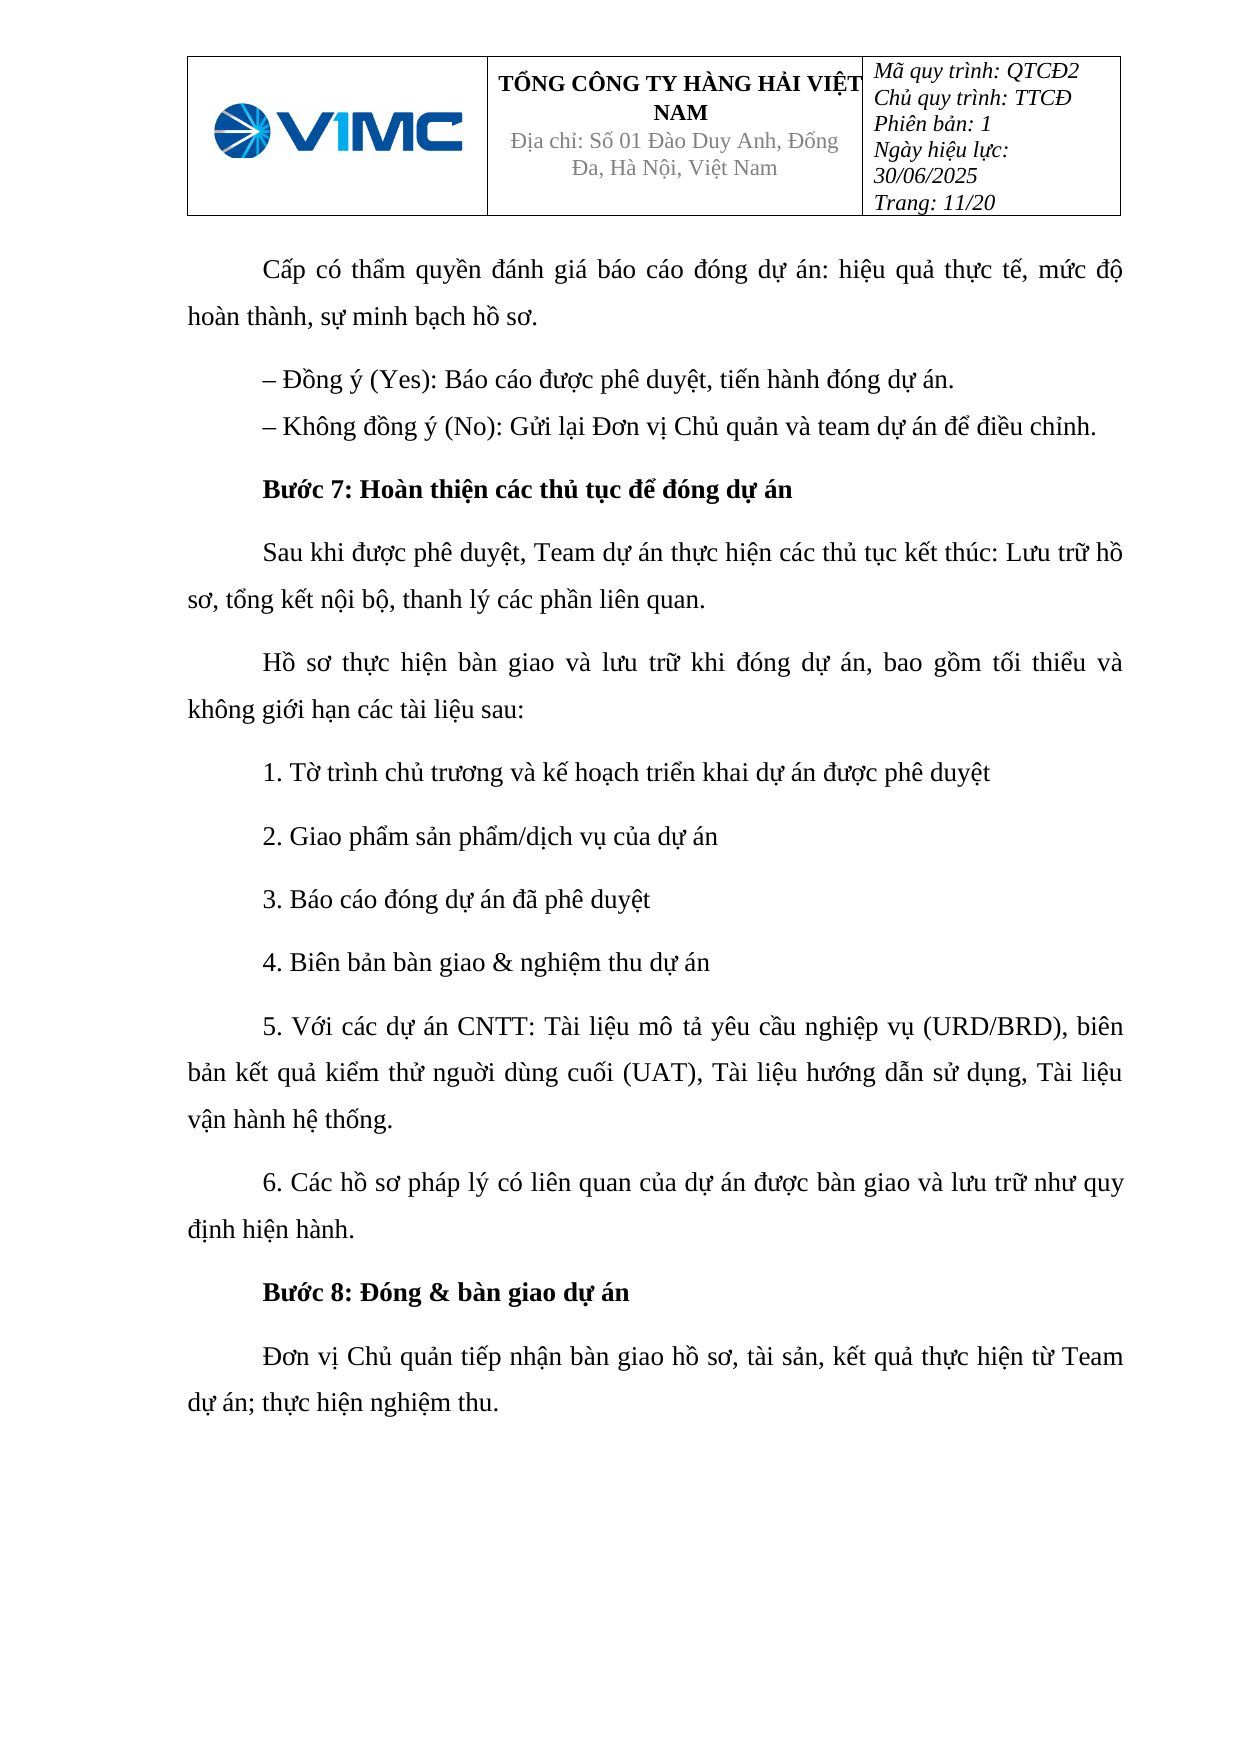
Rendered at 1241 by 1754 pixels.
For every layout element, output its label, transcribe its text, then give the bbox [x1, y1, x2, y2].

text Cấp có thẩm quyền đánh giá báo cáo đóng dự án: hiệu quả thực tế, mức độ hoàn thành, sự minh bạch hồ sơ. [187, 253, 1124, 331]
text 5. Với các dự án CNTT: Tài liệu mô tả yêu cầu nghiệp vụ (URD/BRD), biên bản kết quả kiểm thử nguời dùng cuối (UAT), Tài liệu hướng dẫn sử dụng, Tài liệu vận hành hệ thống. [187, 1010, 1124, 1134]
text Đơn vị Chủ quản tiếp nhận bàn giao hồ sơ, tài sản, kết quả thực hiện từ Team dự án; thực hiện nghiệm thu. [187, 1340, 1124, 1418]
text 6. Các hồ sơ pháp lý có liên quan của dự án được bàn giao và lưu trữ như quy định hiện hành. [187, 1167, 1124, 1244]
text Bước 7: Hoàn thiện các thủ tục để đóng dự án [187, 473, 1124, 504]
list – Đồng ý (Yes): Báo cáo được phê duyệt, tiến hành đóng dự án. [262, 363, 1124, 394]
text 4. Biên bản bàn giao & nghiệm thu dự án [187, 947, 1124, 978]
text Hồ sơ thực hiện bàn giao và lưu trữ khi đóng dự án, bao gồm tối thiểu và không giới hạn các tài liệu sau: [187, 647, 1124, 724]
text Sau khi được phê duyệt, Team dự án thực hiện các thủ tục kết thúc: Lưu trữ hồ sơ, tổng kết nội bộ, thanh lý các phần liên quan. [187, 537, 1124, 614]
text 1. Tờ trình chủ trương và kế hoạch triển khai dự án được phê duyệt [187, 757, 1124, 788]
list – Không đồng ý (No): Gửi lại Đơn vị Chủ quản và team dự án để điều chỉnh. [262, 410, 1124, 441]
text Bước 8: Đóng & bàn giao dự án [187, 1277, 1124, 1308]
text 3. Báo cáo đóng dự án đã phê duyệt [187, 883, 1124, 914]
text 2. Giao phẩm sản phẩm/dịch vụ của dự án [187, 820, 1124, 851]
